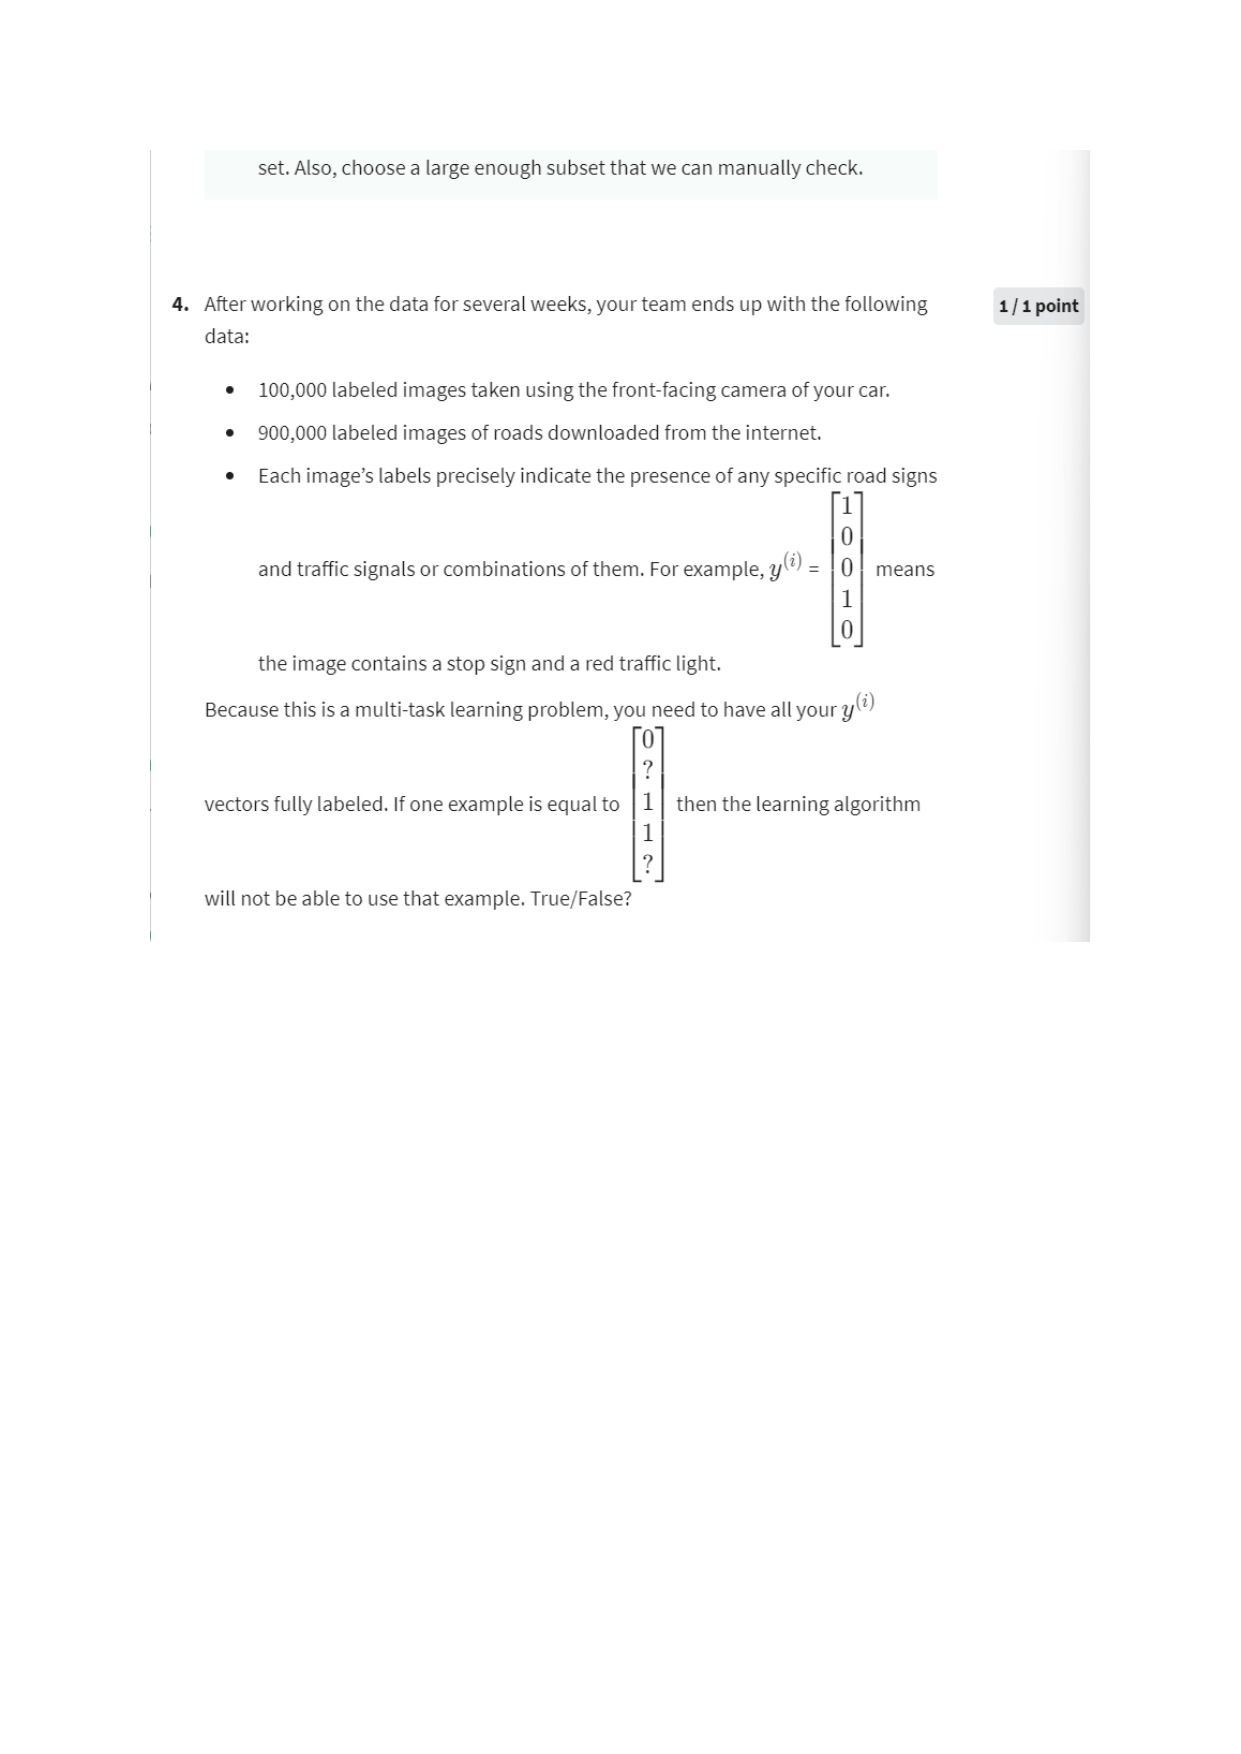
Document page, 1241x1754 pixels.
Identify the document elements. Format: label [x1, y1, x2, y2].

picture [150, 150, 1091, 942]
